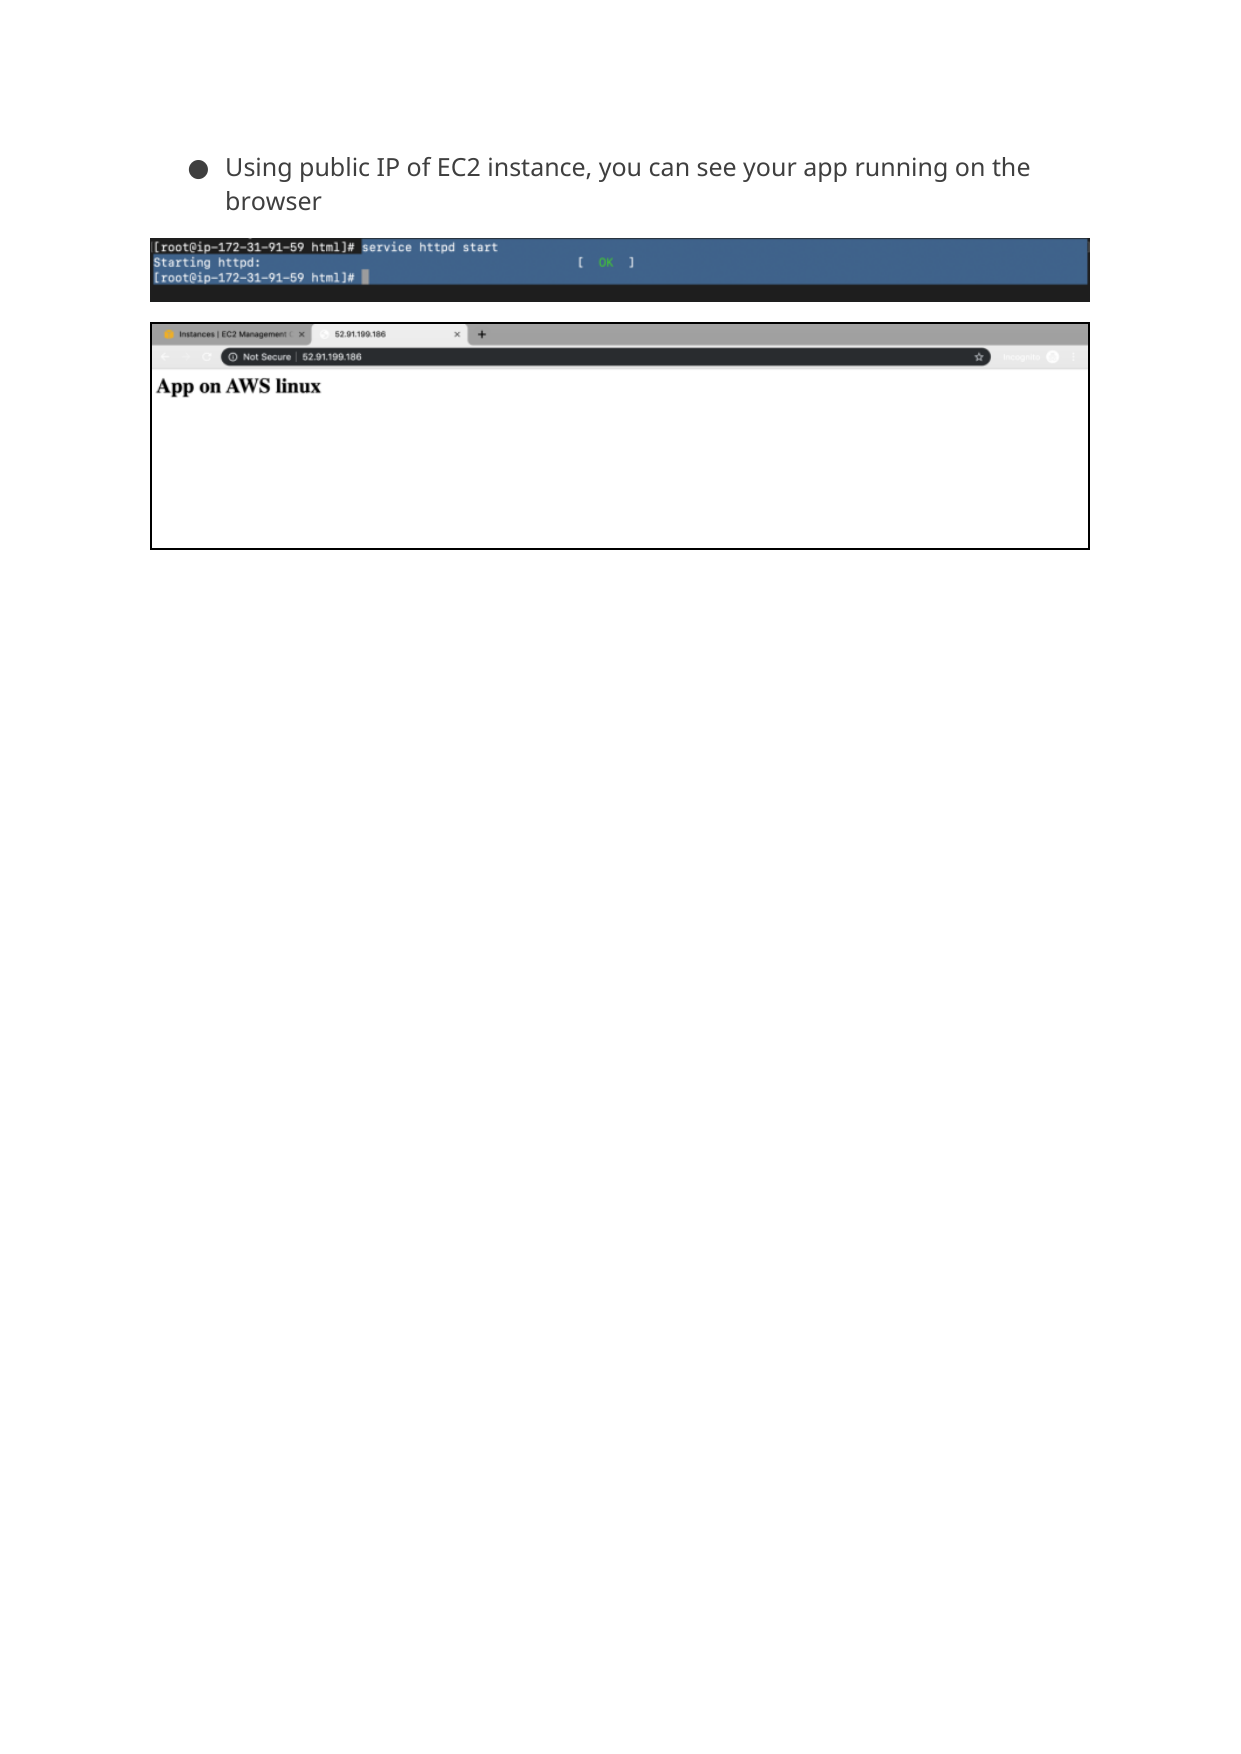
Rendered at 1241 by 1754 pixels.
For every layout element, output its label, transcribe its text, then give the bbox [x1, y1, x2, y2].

picture [150, 238, 1090, 302]
picture [152, 324, 1088, 548]
list Using public IP of EC2 instance, you can see your app running on the browser [187, 150, 1090, 218]
